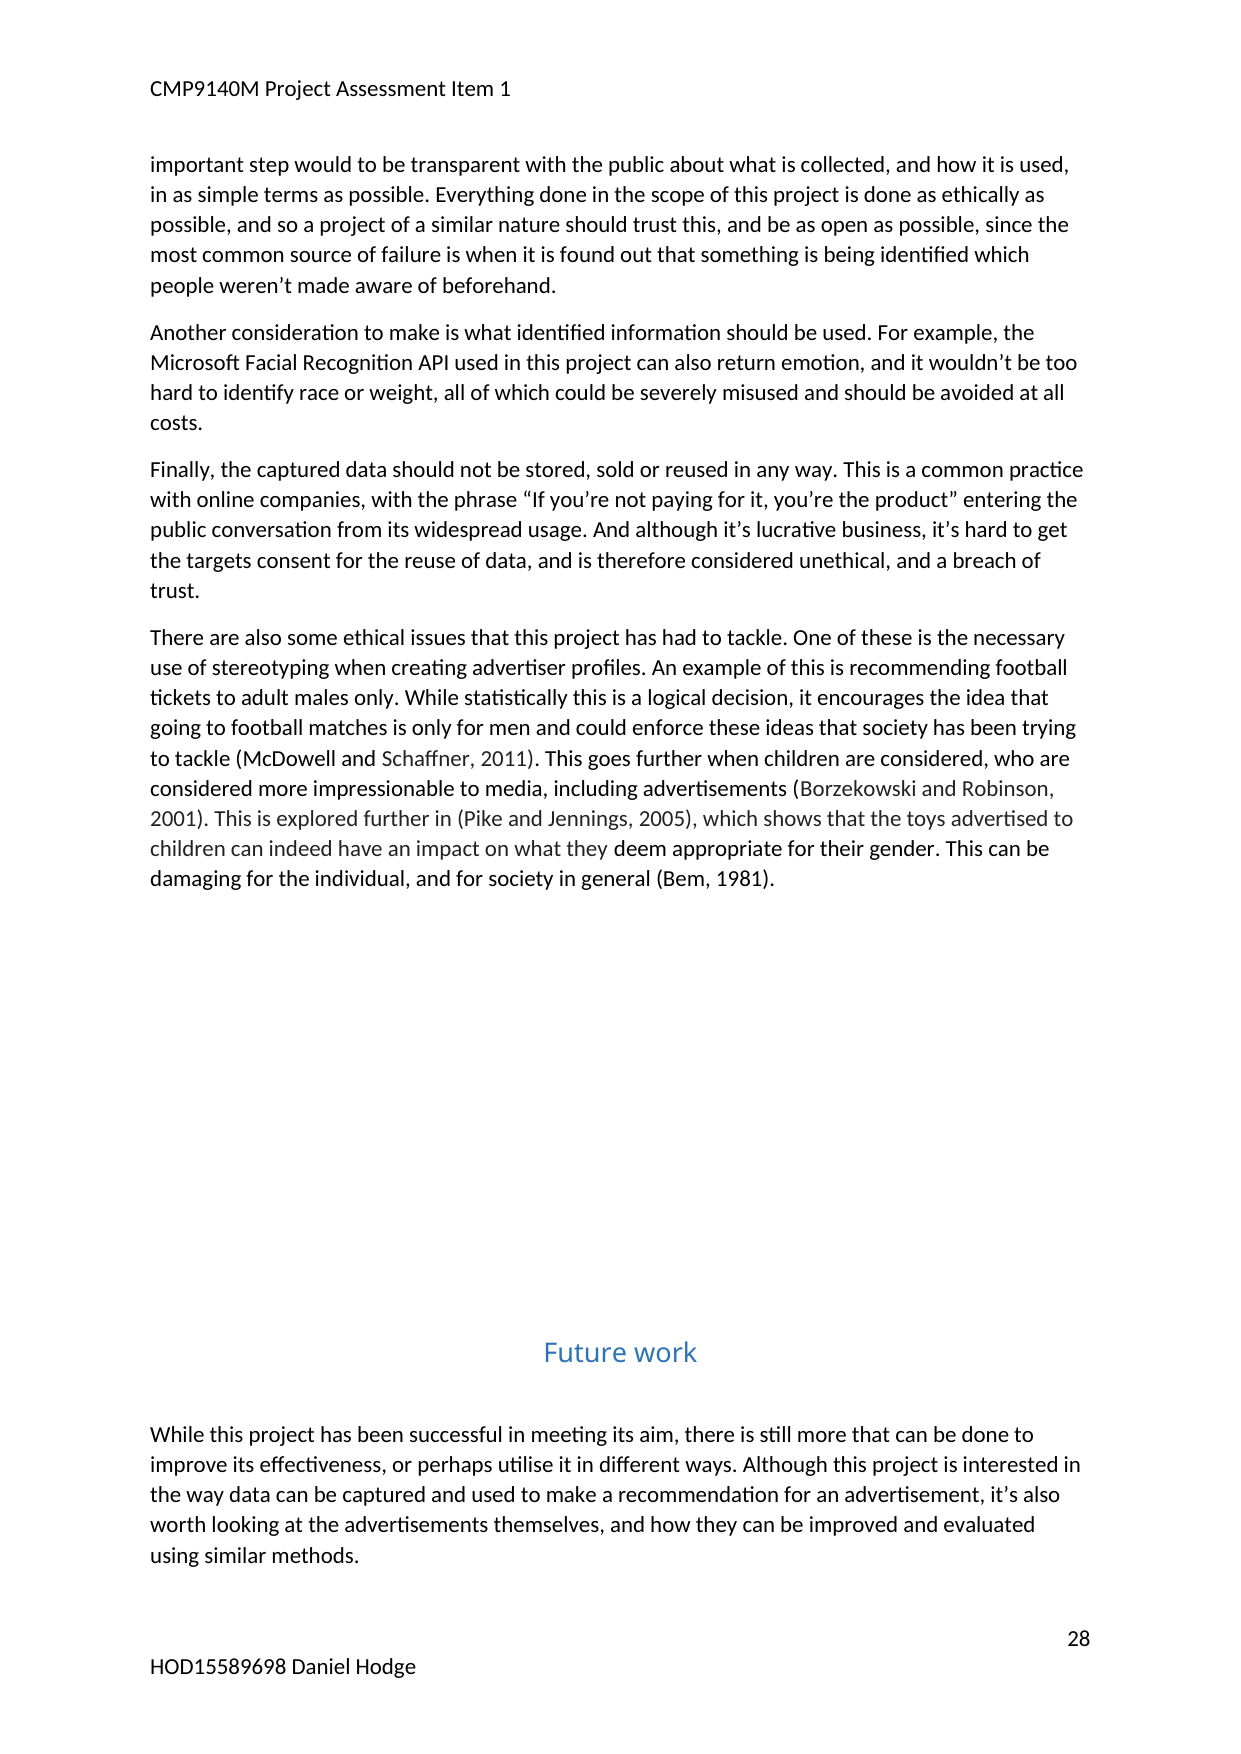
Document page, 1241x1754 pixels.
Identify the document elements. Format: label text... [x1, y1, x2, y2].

subtitle Future work [150, 1333, 1090, 1370]
text Finally, the captured data should not be stored, sold or reused in any way. This is a common practice with online companies, with the phrase “If you’re not paying for it, you’re the product” entering the public conversation from its widespread usage. And although it’s lucrative business, it’s hard to get the targets consent for the reuse of data, and is therefore considered unethical, and a breach of trust. [150, 455, 1090, 604]
text Another consideration to make is what identified information should be used. For example, the Microsoft Facial Recognition API used in this project can also return emotion, and it wouldn’t be too hard to identify race or weight, all of which could be severely misused and should be avoided at all costs. [150, 318, 1090, 436]
text There are also some ethical issues that this project has had to tackle. One of these is the necessary use of stereotyping when creating advertiser profiles. An example of this is recommending football tickets to adult males only. While statistically this is a logical decision, it encourages the idea that going to football matches is only for men and could enforce these ideas that society has been trying to tackle (McDowell and Schaffner, 2011). This goes further when children are considered, who are considered more impressionable to media, including advertisements (Borzekowski and Robinson, 2001). This is explored further in (Pike and Jennings, 2005), which shows that the toys advertised to children can indeed have an impact on what they deem appropriate for their gender. This can be damaging for the individual, and for society in general (Bem, 1981). [150, 623, 1090, 893]
text While this project has been successful in meeting its aim, there is still more that can be done to improve its effectiveness, or perhaps utilise it in different ways. Although this project is interested in the way data can be captured and used to make a recommendation for an advertisement, it’s also worth looking at the advertisements themselves, and how they can be improved and evaluated using similar methods. [150, 1420, 1090, 1569]
